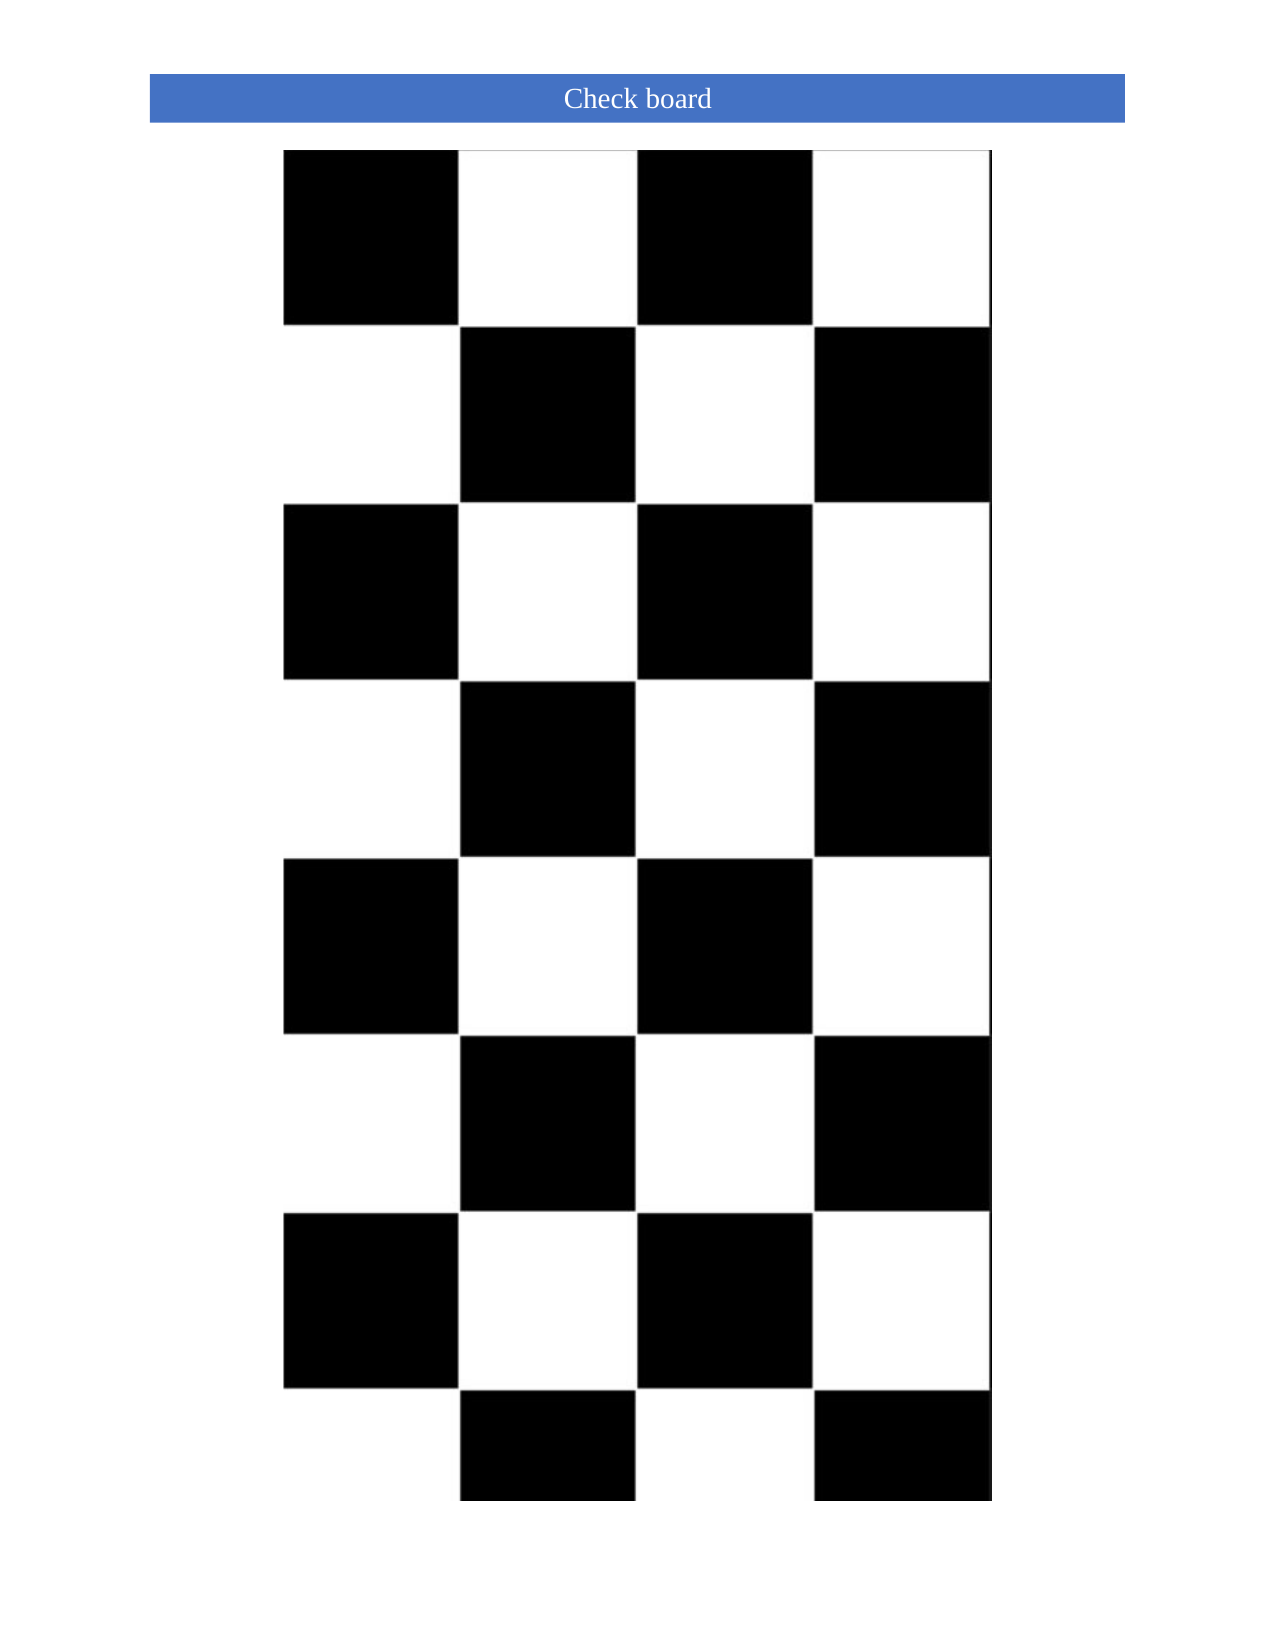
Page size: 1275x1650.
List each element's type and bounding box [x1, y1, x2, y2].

picture [283, 150, 992, 1501]
